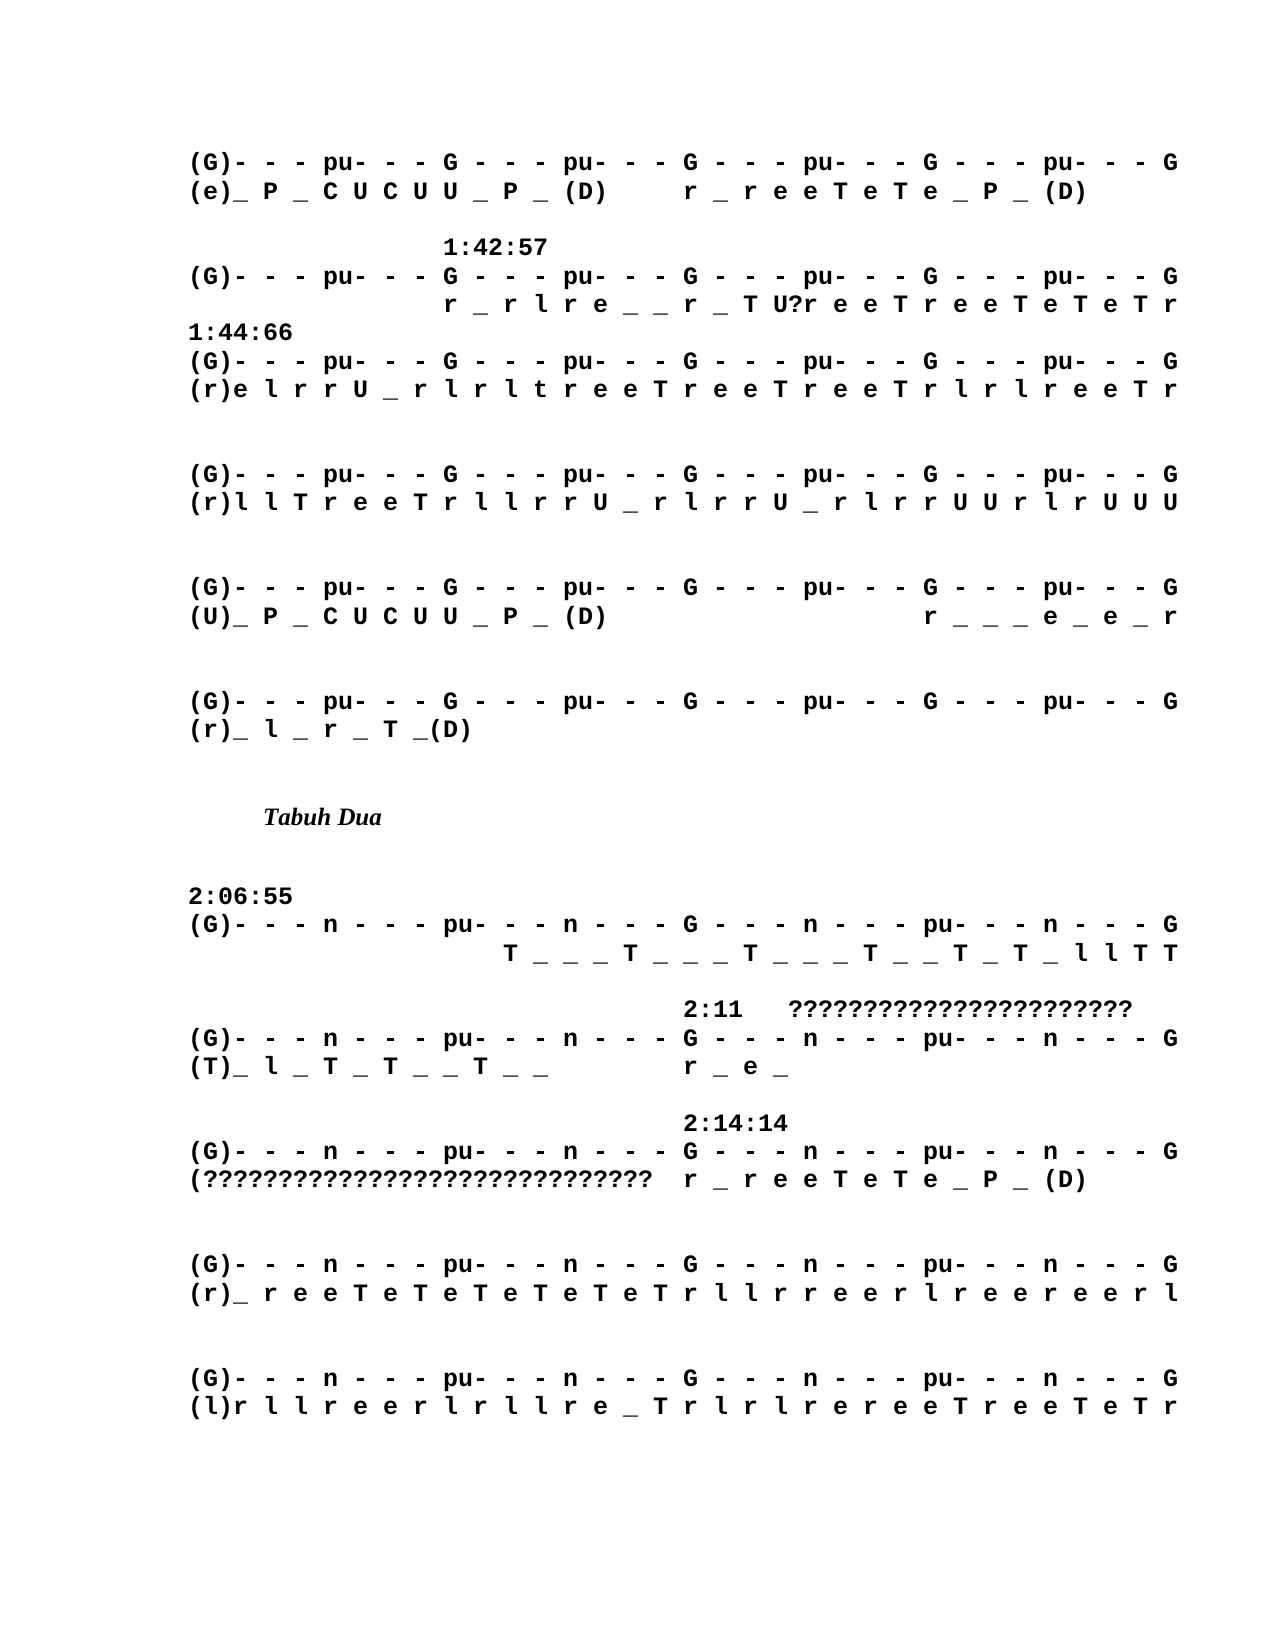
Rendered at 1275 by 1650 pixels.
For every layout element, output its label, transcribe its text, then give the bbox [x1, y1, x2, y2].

text (G)- - - pu- - - G - - - pu- - - G - - - pu- - - G - - - pu- - - G [188, 688, 1181, 717]
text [188, 150, 1181, 178]
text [188, 1365, 1181, 1394]
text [188, 263, 1181, 292]
text r _ r l r e _ _ r _ T U?r e e T r e e T e T e T r [188, 292, 1181, 320]
text T _ _ _ T _ _ _ T _ _ _ T _ _ T _ T _ l l T T [188, 940, 1181, 969]
text (e)_ P _ C U C U U _ P _ (D) r _ r e e T e T e _ P _ (D) [188, 178, 1181, 207]
text (G)- - - n - - - pu- - - n - - - G - - - n - - - pu- - - n - - - G [188, 1252, 1181, 1280]
text (G)- - - pu- - - G - - - pu- - - G - - - pu- - - G - - - pu- - - G [188, 575, 1181, 603]
subtitle Tabuh Dua [188, 802, 1152, 830]
text (r)l l T r e e T r l l r r U _ r l r r U _ r l r r U U r l r U U U [188, 490, 1181, 518]
text (G)- - - n - - - pu- - - n - - - G - - - n - - - pu- - - n - - - G [188, 1139, 1181, 1167]
text (G)- - - pu- - - G - - - pu- - - G - - - pu- - - G - - - pu- - - G [188, 462, 1181, 490]
text (l)r l l r e e r l r l l r e _ T r l r l r e r e e T r e e T e T r [188, 1394, 1181, 1422]
text (r)e l r r U _ r l r l t r e e T r e e T r e e T r l r l r e e T r [188, 377, 1181, 405]
text 2:11 ??????????????????????? [188, 997, 1181, 1025]
text (G)- - - n - - - pu- - - n - - - G - - - n - - - pu- - - n - - - G [188, 1025, 1181, 1054]
text (T)_ l _ T _ T _ _ T _ _ r _ e _ [188, 1054, 1181, 1082]
text (G)- - - pu- - - G - - - pu- - - G - - - pu- - - G - - - pu- - - G [188, 348, 1181, 377]
text (U)_ P _ C U C U U _ P _ (D) r _ _ _ e _ e _ r [188, 603, 1181, 632]
text (G)- - - n - - - pu- - - n - - - G - - - n - - - pu- - - n - - - G [188, 912, 1181, 940]
text (?????????????????????????????? r _ r e e T e T e _ P _ (D) [188, 1167, 1181, 1195]
text 2:14:14 [188, 1110, 1181, 1139]
text 2:06:55 [188, 884, 1181, 912]
text 1:42:57 [188, 235, 1181, 263]
text (r)_ l _ r _ T _(D) [188, 717, 1181, 745]
text (r)_ r e e T e T e T e T e T e T r l l r r e e r l r e e r e e r l [188, 1280, 1181, 1309]
text 1:44:66 [188, 320, 1181, 348]
